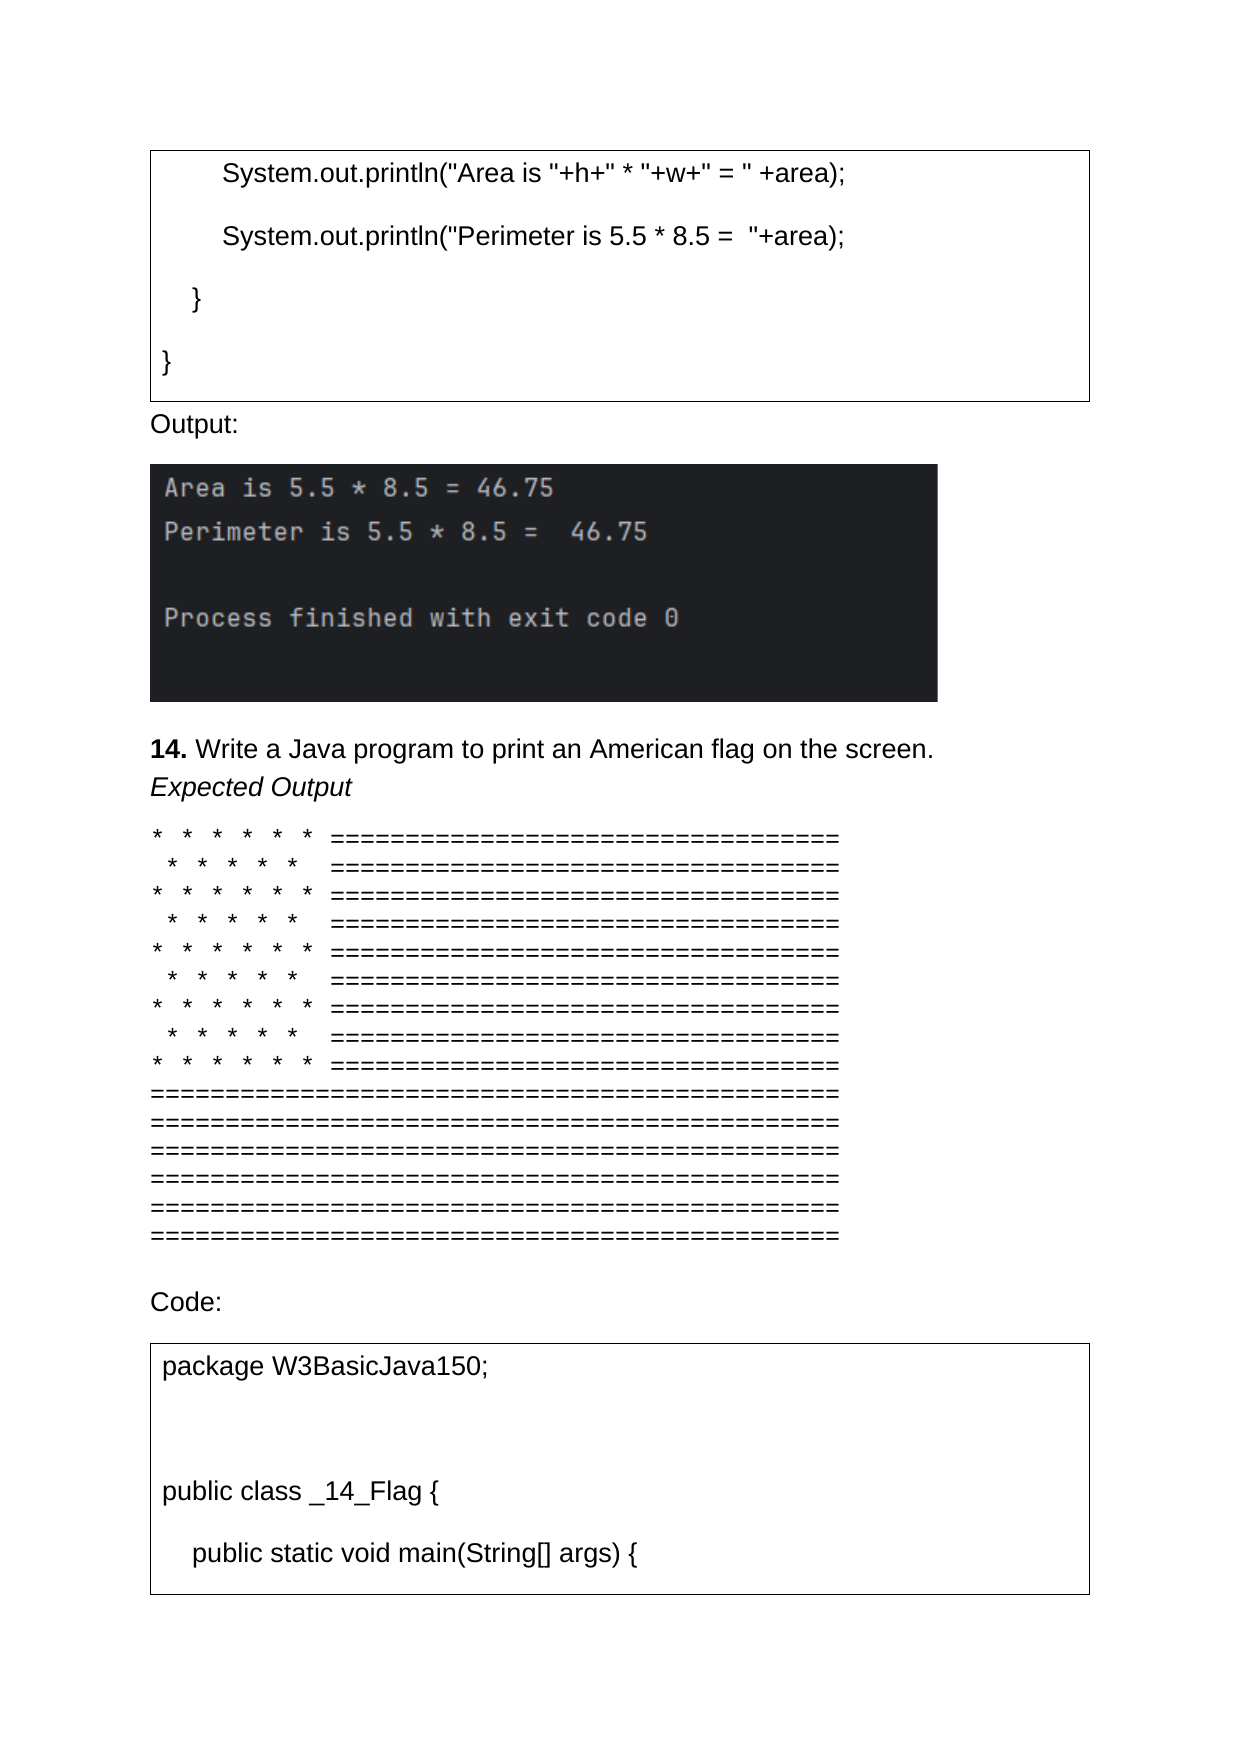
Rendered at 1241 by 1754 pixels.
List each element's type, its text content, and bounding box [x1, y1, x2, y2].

text ============================================== [150, 1167, 1090, 1195]
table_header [151, 1344, 1089, 1594]
text * * * * * * ================================== [150, 827, 1090, 855]
picture [150, 464, 938, 702]
text * * * * * * ================================== [150, 997, 1090, 1025]
text ============================================== [150, 1224, 1090, 1252]
text ============================================== [150, 1110, 1090, 1139]
text * * * * * ================================== [150, 912, 1090, 940]
text 14. Write a Java program to print an American flag on the screen. Expected Output [150, 727, 1090, 802]
text ============================================== [150, 1082, 1090, 1110]
text * * * * * ================================== [150, 1025, 1090, 1054]
text * * * * * ================================== [150, 969, 1090, 997]
text ============================================== [150, 1195, 1090, 1224]
text * * * * * * ================================== [150, 884, 1090, 912]
text * * * * * * ================================== [150, 1054, 1090, 1082]
text Output: [150, 402, 1090, 439]
text Code: [150, 1280, 1090, 1318]
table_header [151, 151, 1089, 401]
text * * * * * ================================== [150, 855, 1090, 884]
text ============================================== [150, 1139, 1090, 1167]
text * * * * * * ================================== [150, 940, 1090, 969]
